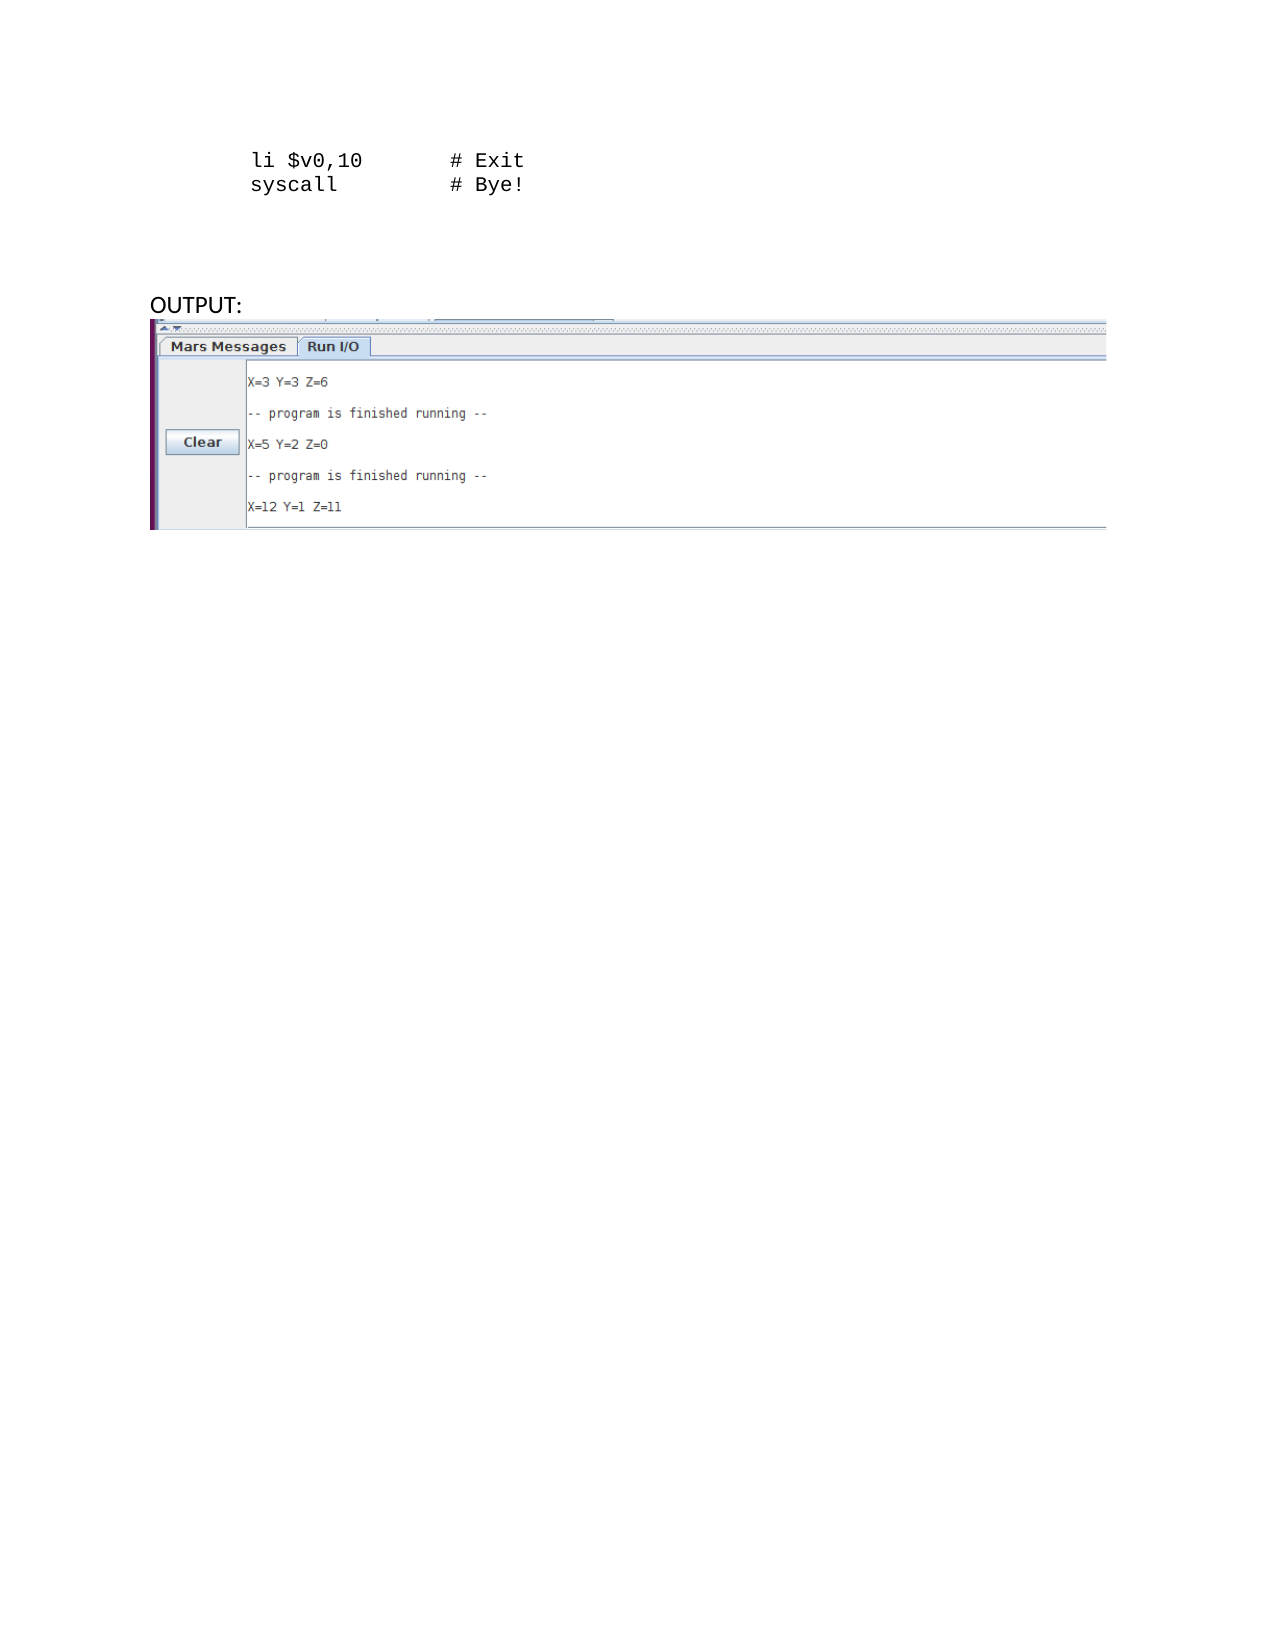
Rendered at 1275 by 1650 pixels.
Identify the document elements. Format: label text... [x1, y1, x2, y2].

text OUTPUT: [150, 289, 1125, 319]
text li $v0,10 # Exit [150, 150, 1125, 174]
text syscall # Bye! [150, 174, 1125, 197]
picture [150, 319, 1107, 530]
